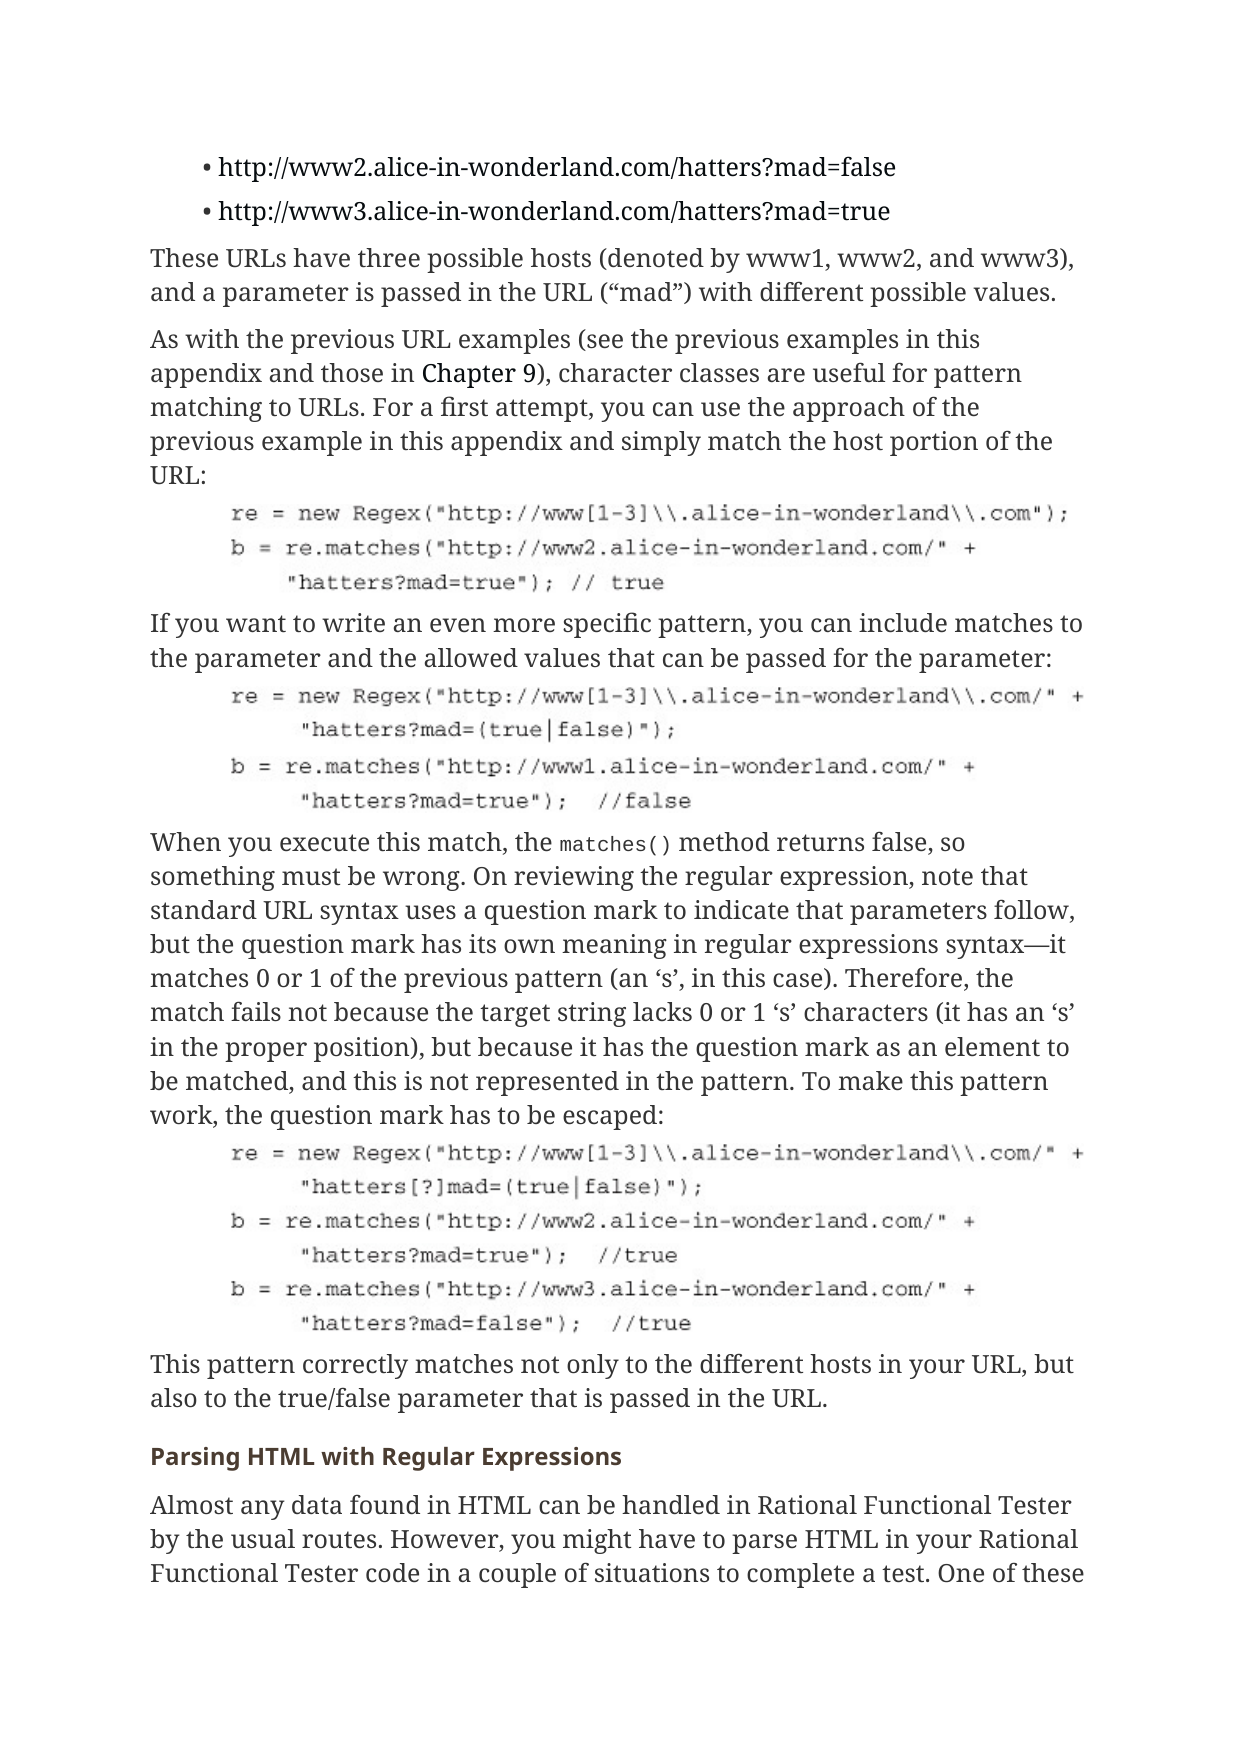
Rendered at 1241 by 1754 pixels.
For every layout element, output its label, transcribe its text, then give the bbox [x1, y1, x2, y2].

text • http://www2.alice-in-wonderland.com/hatters?mad=false [202, 150, 1090, 184]
text When you execute this match, the matches() method returns false, so something must be wrong. On reviewing the regular expression, note that standard URL syntax uses a question mark to indicate that parameters follow, but the question mark has its own meaning in regular expressions syntax—it matches 0 or 1 of the previous pattern (an ‘s’, in this case). Therefore, the match fails not because the target string lacks 0 or 1 ‘s’ characters (it has an ‘s’ in the proper position), but because it has the question mark as an element to be matched, and this is not represented in the pattern. To make this pattern work, the question mark has to be escaped: [150, 825, 1090, 1131]
picture [230, 686, 1084, 744]
text If you want to write an even more specific pattern, you can include matches to the parameter and the allowed values that can be passed for the parameter: [150, 606, 1090, 674]
text These URLs have three possible hosts (denoted by www1, www2, and www3), and a parameter is passed in the URL (“mad”) with different possible values. [150, 241, 1090, 309]
picture [230, 1143, 1084, 1335]
text • http://www3.alice-in-wonderland.com/hatters?mad=true [202, 194, 1090, 228]
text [150, 1487, 1090, 1589]
picture [230, 756, 977, 813]
text As with the previous URL examples (see the previous examples in this appendix and those in Chapter 9), character classes are useful for pattern matching to URLs. For a first attempt, you can use the approach of the previous example in this appendix and simply match the host portion of the URL: [150, 321, 1090, 492]
text This pattern correctly matches not only to the different hosts in your URL, but also to the true/false parameter that is passed in the URL. [150, 1347, 1090, 1415]
text Parsing HTML with Regular Expressions [150, 1440, 1090, 1472]
picture [230, 504, 1068, 594]
